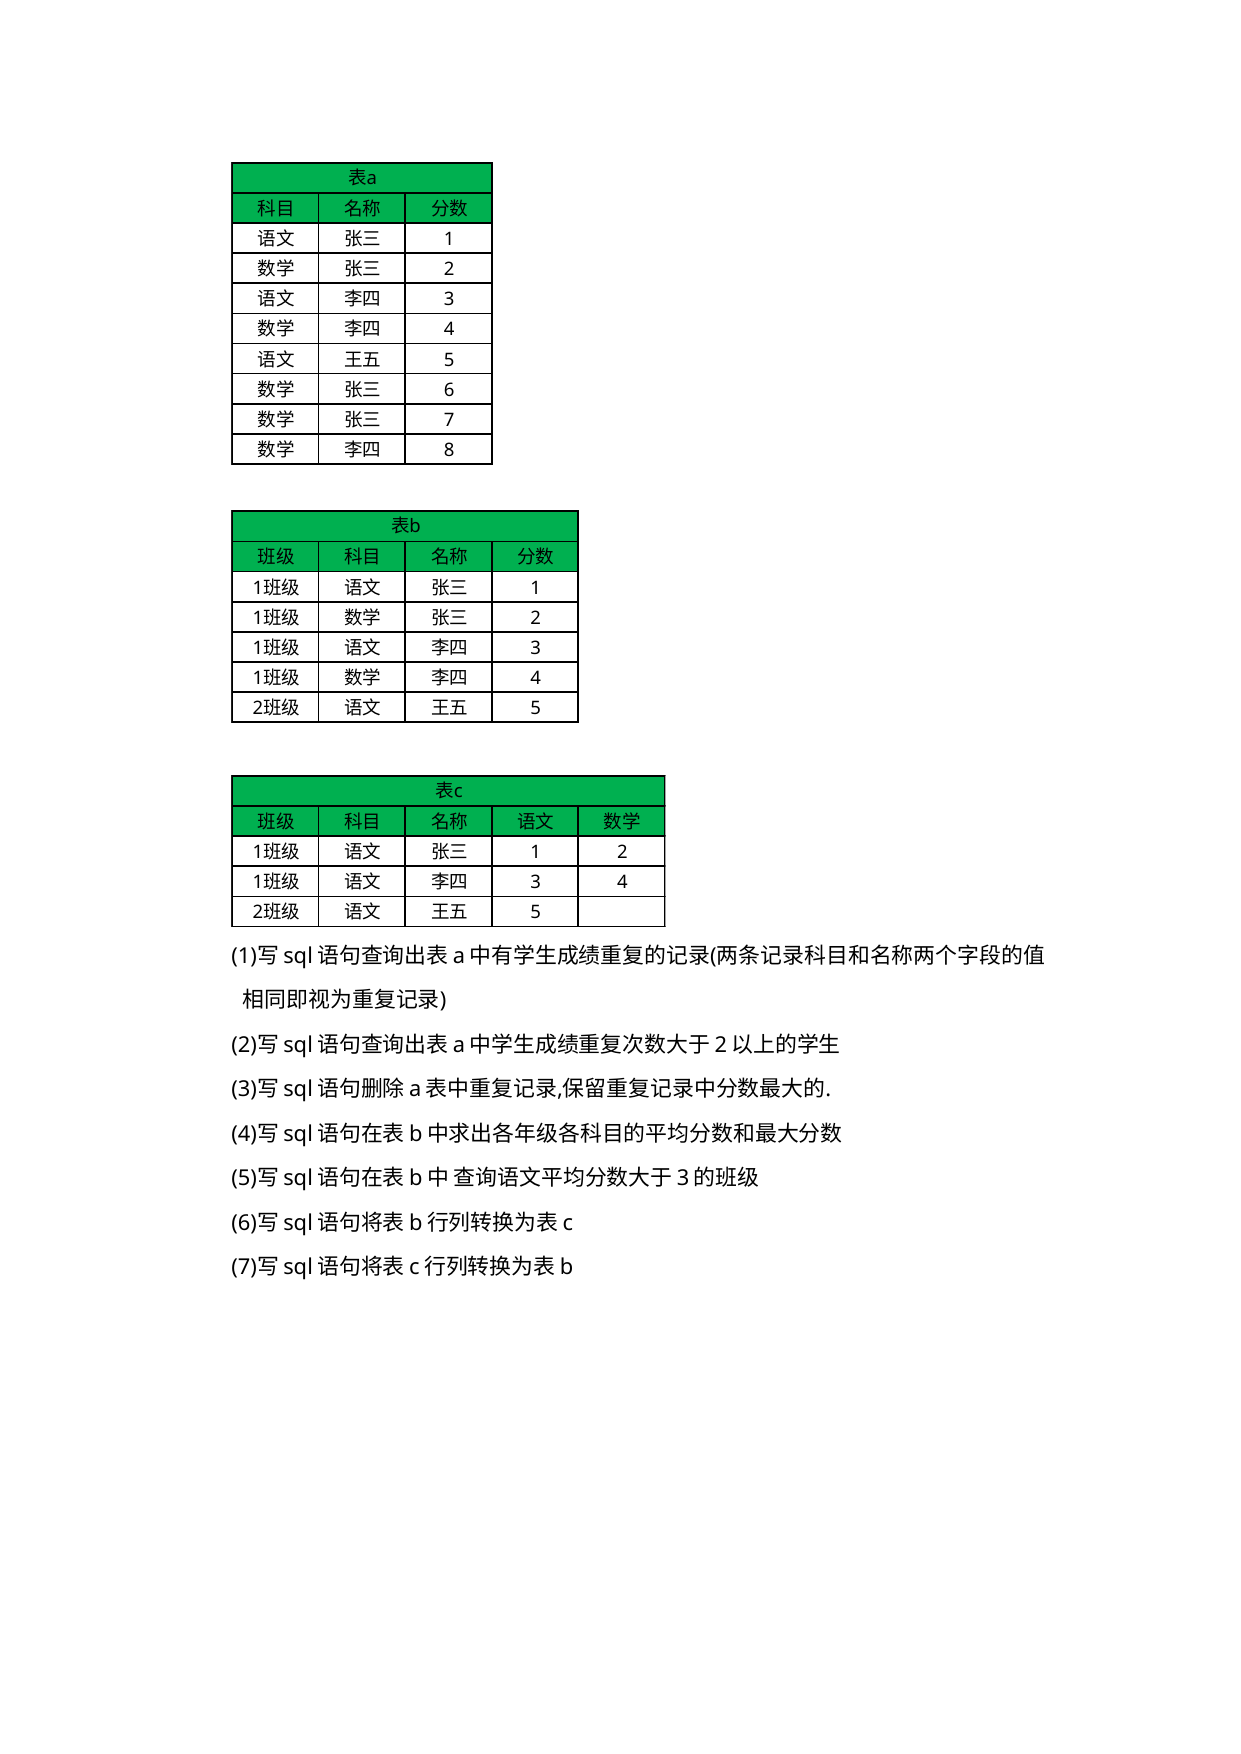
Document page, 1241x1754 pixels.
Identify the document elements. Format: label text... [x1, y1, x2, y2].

list (7)写sql语句将表c行列转换为表b [231, 1249, 1053, 1281]
list (4)写sql语句在表b中求出各年级各科目的平均分数和最大分数 [231, 1116, 1053, 1148]
list 相同即视为重复记录) [231, 982, 1053, 1014]
list (1)写sql语句查询出表a中有学生成绩重复的记录(两条记录科目和名称两个字段的值 [231, 938, 1053, 970]
list (2)写sql语句查询出表a中学生成绩重复次数大于2以上的学生 [231, 1027, 1053, 1059]
list (3)写sql语句删除a表中重复记录,保留重复记录中分数最大的. [231, 1071, 1053, 1103]
list (6)写sql语句将表b行列转换为表c [231, 1205, 1053, 1237]
list (5)写sql语句在表b中 查询语文平均分数大于3的班级 [231, 1160, 1053, 1192]
